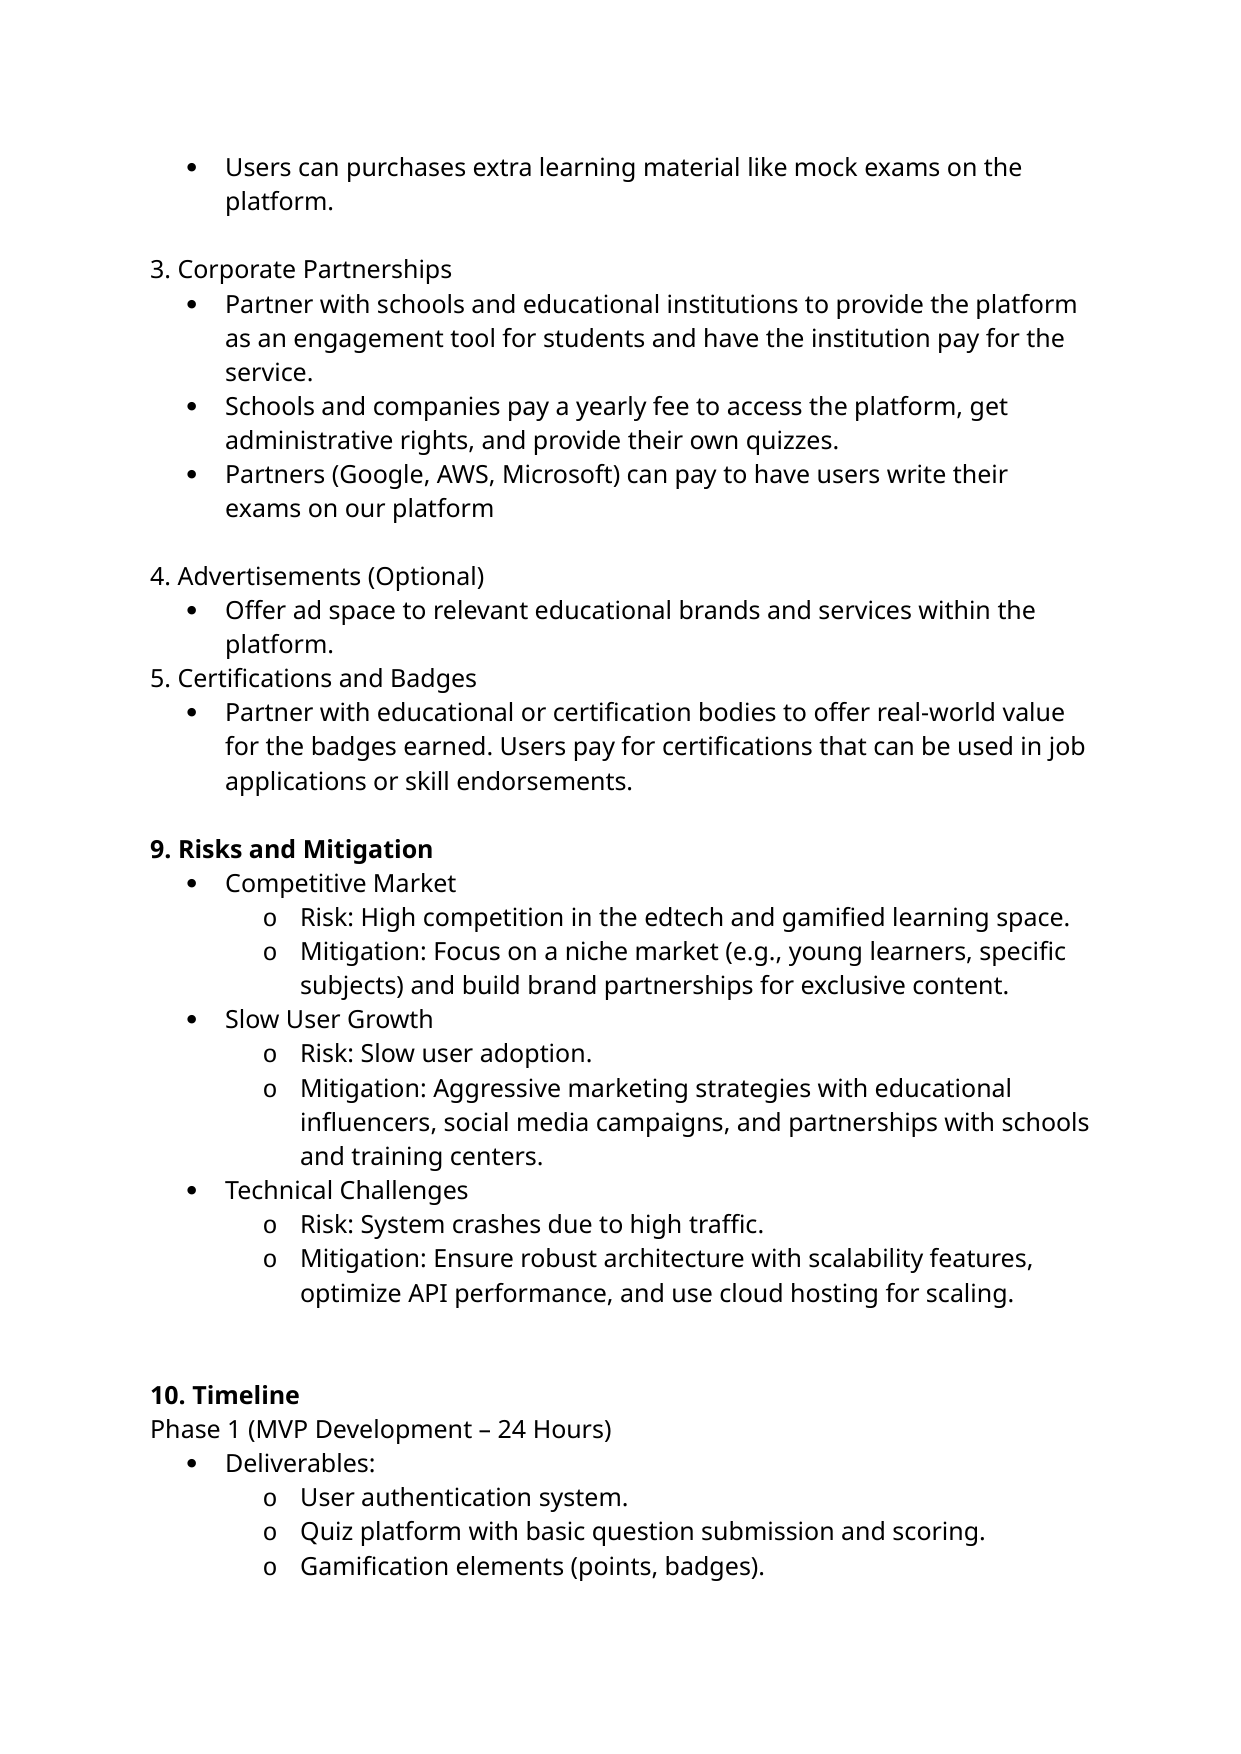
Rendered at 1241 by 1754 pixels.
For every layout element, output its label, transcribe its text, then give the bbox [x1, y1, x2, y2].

text 9. Risks and Mitigation [150, 831, 1090, 865]
list Risk: System crashes due to high traffic. [262, 1207, 1090, 1241]
text 10. Timeline [150, 1377, 1090, 1412]
list User authentication system. [262, 1480, 1090, 1514]
list Slow User Growth [187, 1002, 1090, 1036]
list Mitigation: Focus on a niche market (e.g., young learners, specific subjects) and build brand partnerships for exclusive content. [262, 934, 1090, 1002]
list Risk: High competition in the edtech and gamified learning space. [262, 899, 1090, 934]
text 5. Certifications and Badges [150, 661, 1090, 695]
list Partner with schools and educational institutions to provide the platform as an engagement tool for students and have the institution pay for the service. [187, 286, 1090, 388]
list Technical Challenges [187, 1173, 1090, 1207]
list Mitigation: Aggressive marketing strategies with educational influencers, social media campaigns, and partnerships with schools and training centers. [262, 1070, 1090, 1173]
list Deliverables: [187, 1446, 1090, 1480]
text 4. Advertisements (Optional) [150, 559, 1090, 593]
list Mitigation: Ensure robust architecture with scalability features, optimize API performance, and use cloud hosting for scaling. [262, 1241, 1090, 1309]
list Quiz platform with basic question submission and scoring. [262, 1514, 1090, 1548]
list Risk: Slow user adoption. [262, 1036, 1090, 1070]
list Users can purchases extra learning material like mock exams on the platform. [187, 150, 1090, 218]
text 3. Corporate Partnerships [150, 252, 1090, 286]
list Partners (Google, AWS, Microsoft) can pay to have users write their exams on our platform [187, 457, 1090, 525]
list Schools and companies pay a yearly fee to access the platform, get administrative rights, and provide their own quizzes. [187, 388, 1090, 457]
list Gamification elements (points, badges). [262, 1548, 1090, 1582]
text Phase 1 (MVP Development – 24 Hours) [150, 1412, 1090, 1446]
list Competitive Market [187, 865, 1090, 899]
list Partner with educational or certification bodies to offer real-world value for the badges earned. Users pay for certifications that can be used in job applications or skill endorsements. [187, 695, 1090, 797]
list Offer ad space to relevant educational brands and services within the platform. [187, 593, 1090, 661]
